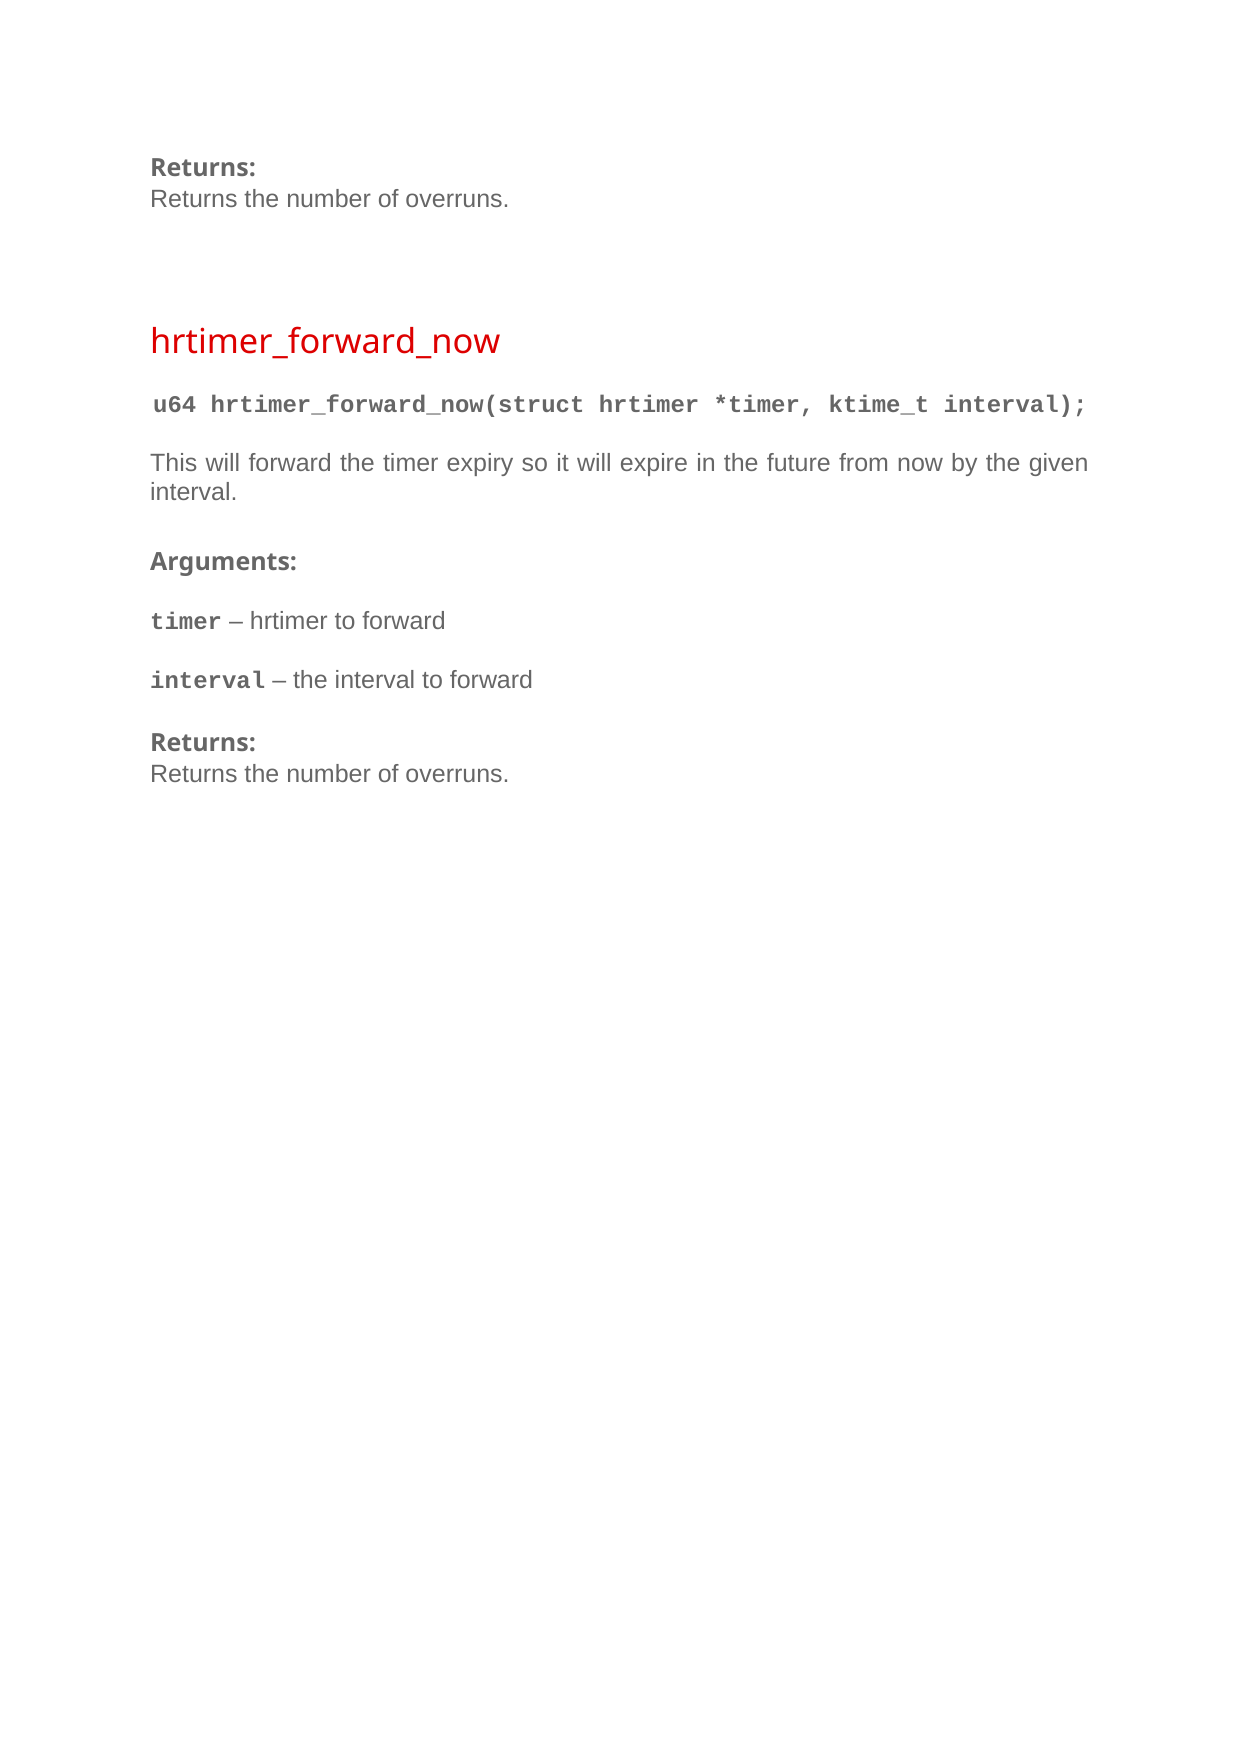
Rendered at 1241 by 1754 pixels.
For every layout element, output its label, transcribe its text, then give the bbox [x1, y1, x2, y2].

text Returns: [150, 725, 1090, 759]
text timer – hrtimer to forward [150, 606, 1090, 637]
text Arguments: [150, 543, 1090, 577]
subtitle hrtimer_forward_now [150, 317, 1090, 363]
text This will forward the timer expiry so it will expire in the future from now by the given interval. [150, 448, 1090, 506]
text Returns: [150, 150, 1090, 184]
text u64 hrtimer_forward_now(struct hrtimer *timer, ktime_t interval); [150, 392, 1090, 419]
text Returns the number of overruns. [150, 184, 1090, 213]
text interval – the interval to forward [150, 665, 1090, 696]
text Returns the number of overruns. [150, 759, 1090, 787]
